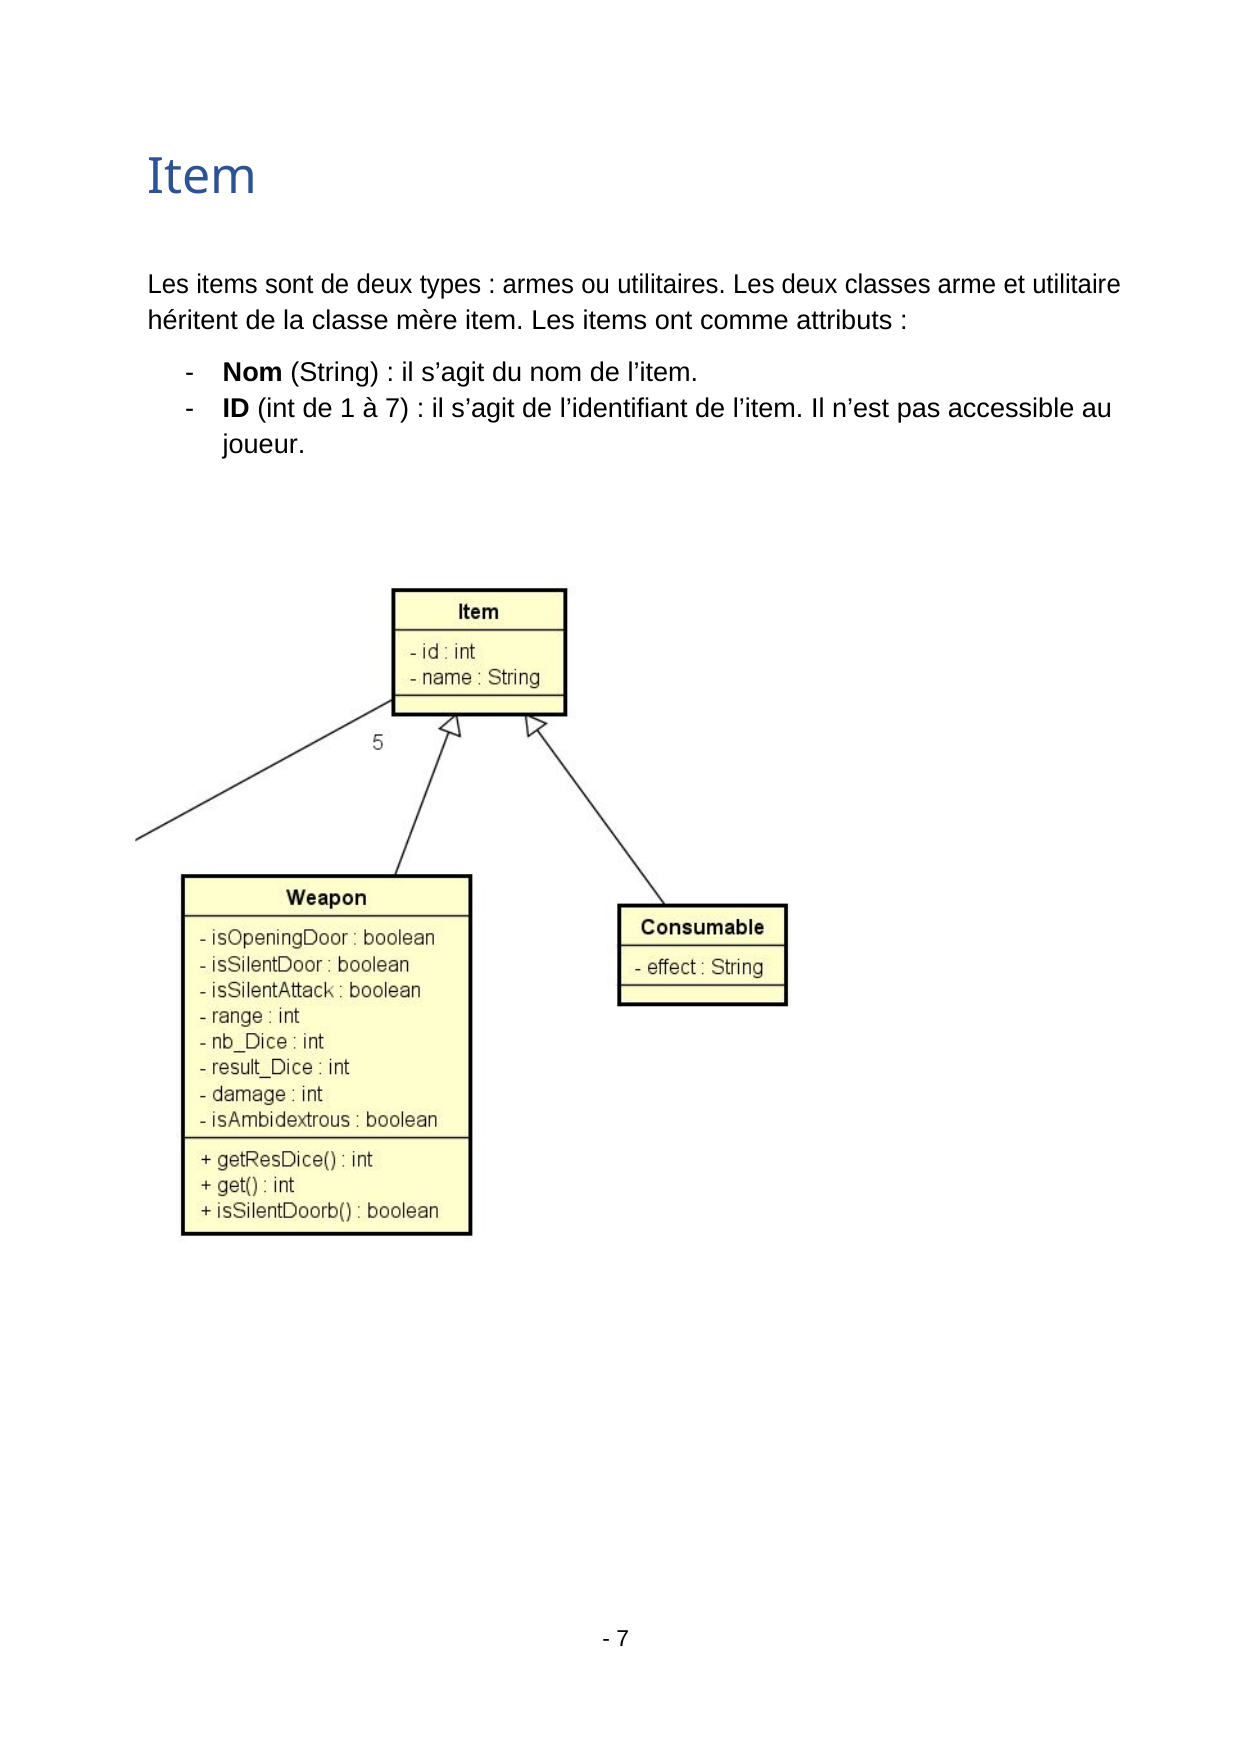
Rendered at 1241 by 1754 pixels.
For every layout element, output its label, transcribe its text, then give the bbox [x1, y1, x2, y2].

text joueur. [222, 428, 1121, 459]
subtitle Item [147, 148, 1121, 204]
text Les items sont de deux types : armes ou utilitaires. Les deux classes arme et utilitaire héritent de la classe mère item. Les items ont comme attributs : [147, 268, 1121, 335]
picture [135, 555, 833, 1250]
list Nom (String) : il s’agit du nom de l’item. [185, 356, 1121, 387]
list ID (int de 1 à 7) : il s’agit de l’identifiant de l’item. Il n’est pas accessible au [185, 392, 1121, 423]
